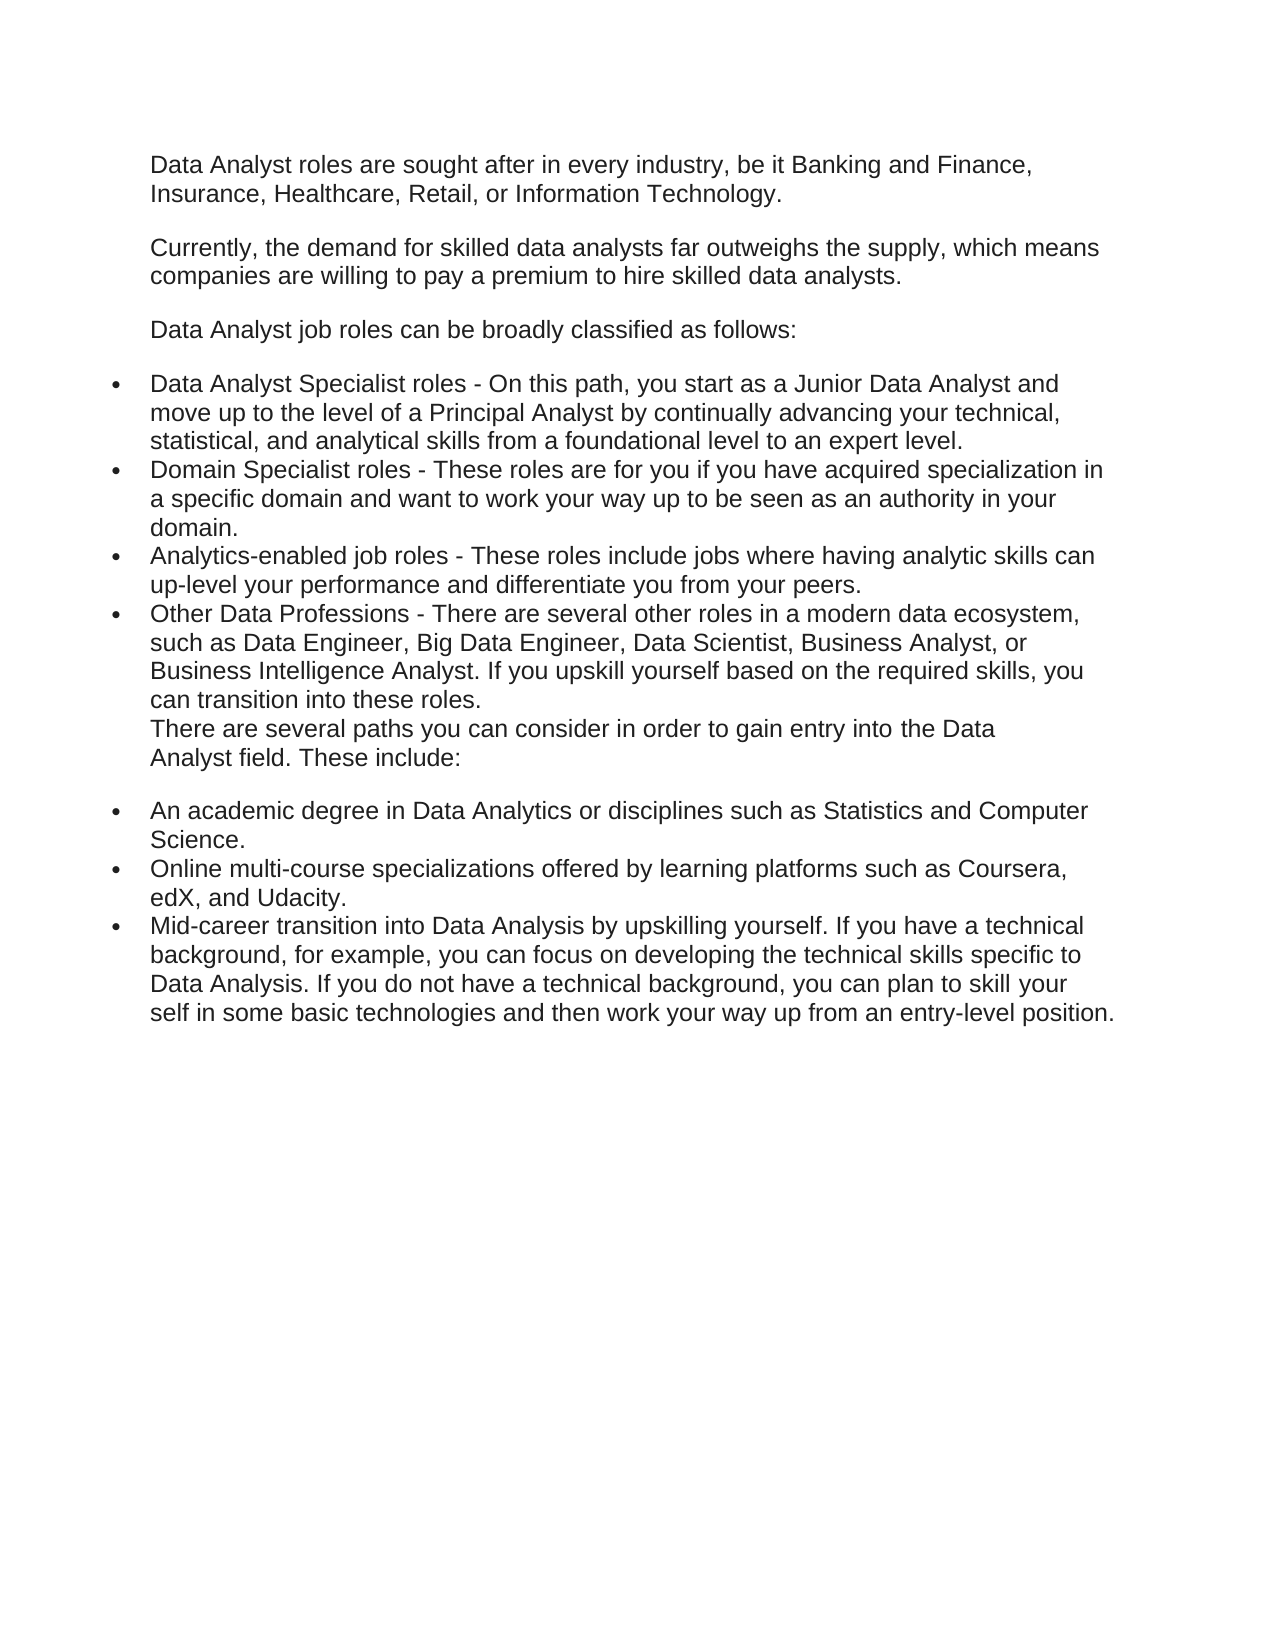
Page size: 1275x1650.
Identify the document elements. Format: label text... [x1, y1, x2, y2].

list Other Data Professions - There are several other roles in a modern data ecosystem, such as Data Engineer, Big Data Engineer, Data Scientist, Business Analyst, or Business Intelligence Analyst. If you upskill yourself based on the required skills, you can transition into these roles. [112, 599, 1125, 714]
list Domain Specialist roles - These roles are for you if you have acquired specialization in a specific domain and want to work your way up to be seen as an authority in your domain. [112, 455, 1125, 541]
list Analytics-enabled job roles - These roles include jobs where having analytic skills can up-level your performance and differentiate you from your peers. [112, 541, 1125, 599]
text There are several paths you can consider in order to gain entry into the Data Analyst field. These include: [150, 714, 1125, 771]
text Currently, the demand for skilled data analysts far outweighs the supply, which means companies are willing to pay a premium to hire skilled data analysts. [150, 232, 1125, 290]
list An academic degree in Data Analytics or disciplines such as Statistics and Computer Science. [112, 796, 1125, 854]
list Online multi-course specializations offered by learning platforms such as Coursera, edX, and Udacity. [112, 854, 1125, 911]
list Data Analyst Specialist roles - On this path, you start as a Junior Data Analyst and move up to the level of a Principal Analyst by continually advancing your technical, statistical, and analytical skills from a foundational level to an expert level. [112, 369, 1125, 455]
text Data Analyst job roles can be broadly classified as follows: [150, 315, 1125, 344]
text Data Analyst roles are sought after in every industry, be it Banking and Finance, Insurance, Healthcare, Retail, or Information Technology. [150, 150, 1125, 207]
list Mid-career transition into Data Analysis by upskilling yourself. If you have a technical background, for example, you can focus on developing the technical skills specific to Data Analysis. If you do not have a technical background, you can plan to skill your self in some basic technologies and then work your way up from an entry-level position. [112, 911, 1125, 1026]
